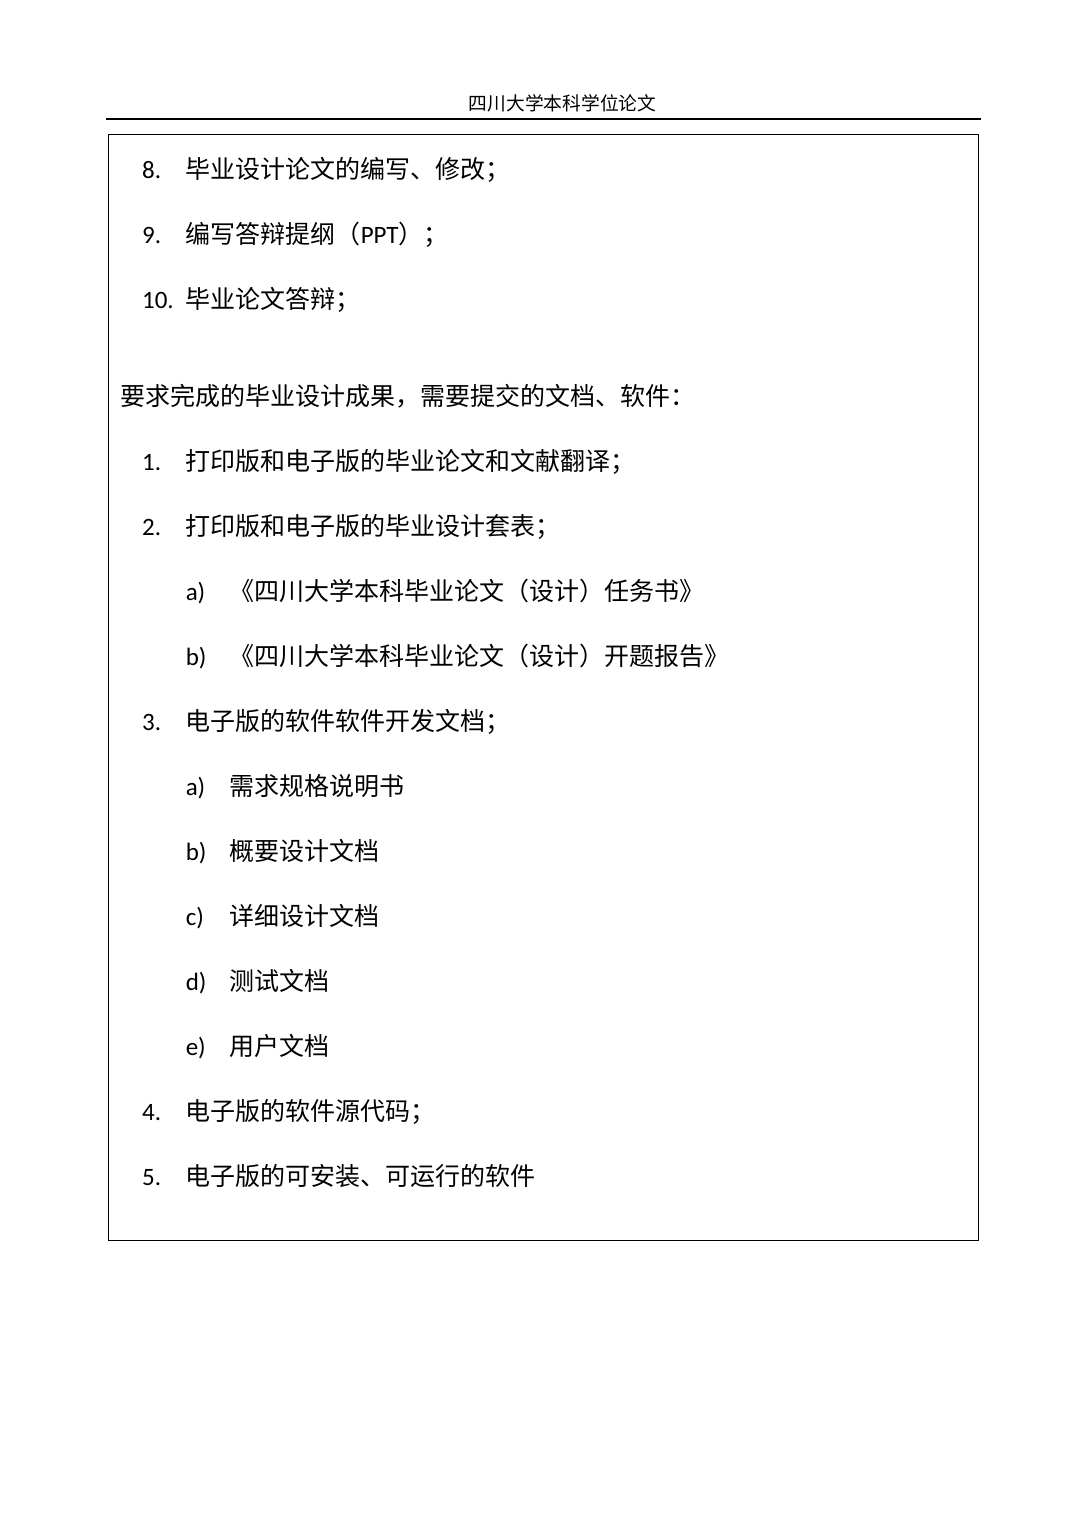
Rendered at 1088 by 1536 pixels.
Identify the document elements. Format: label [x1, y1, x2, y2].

table_cell [109, 135, 978, 1240]
